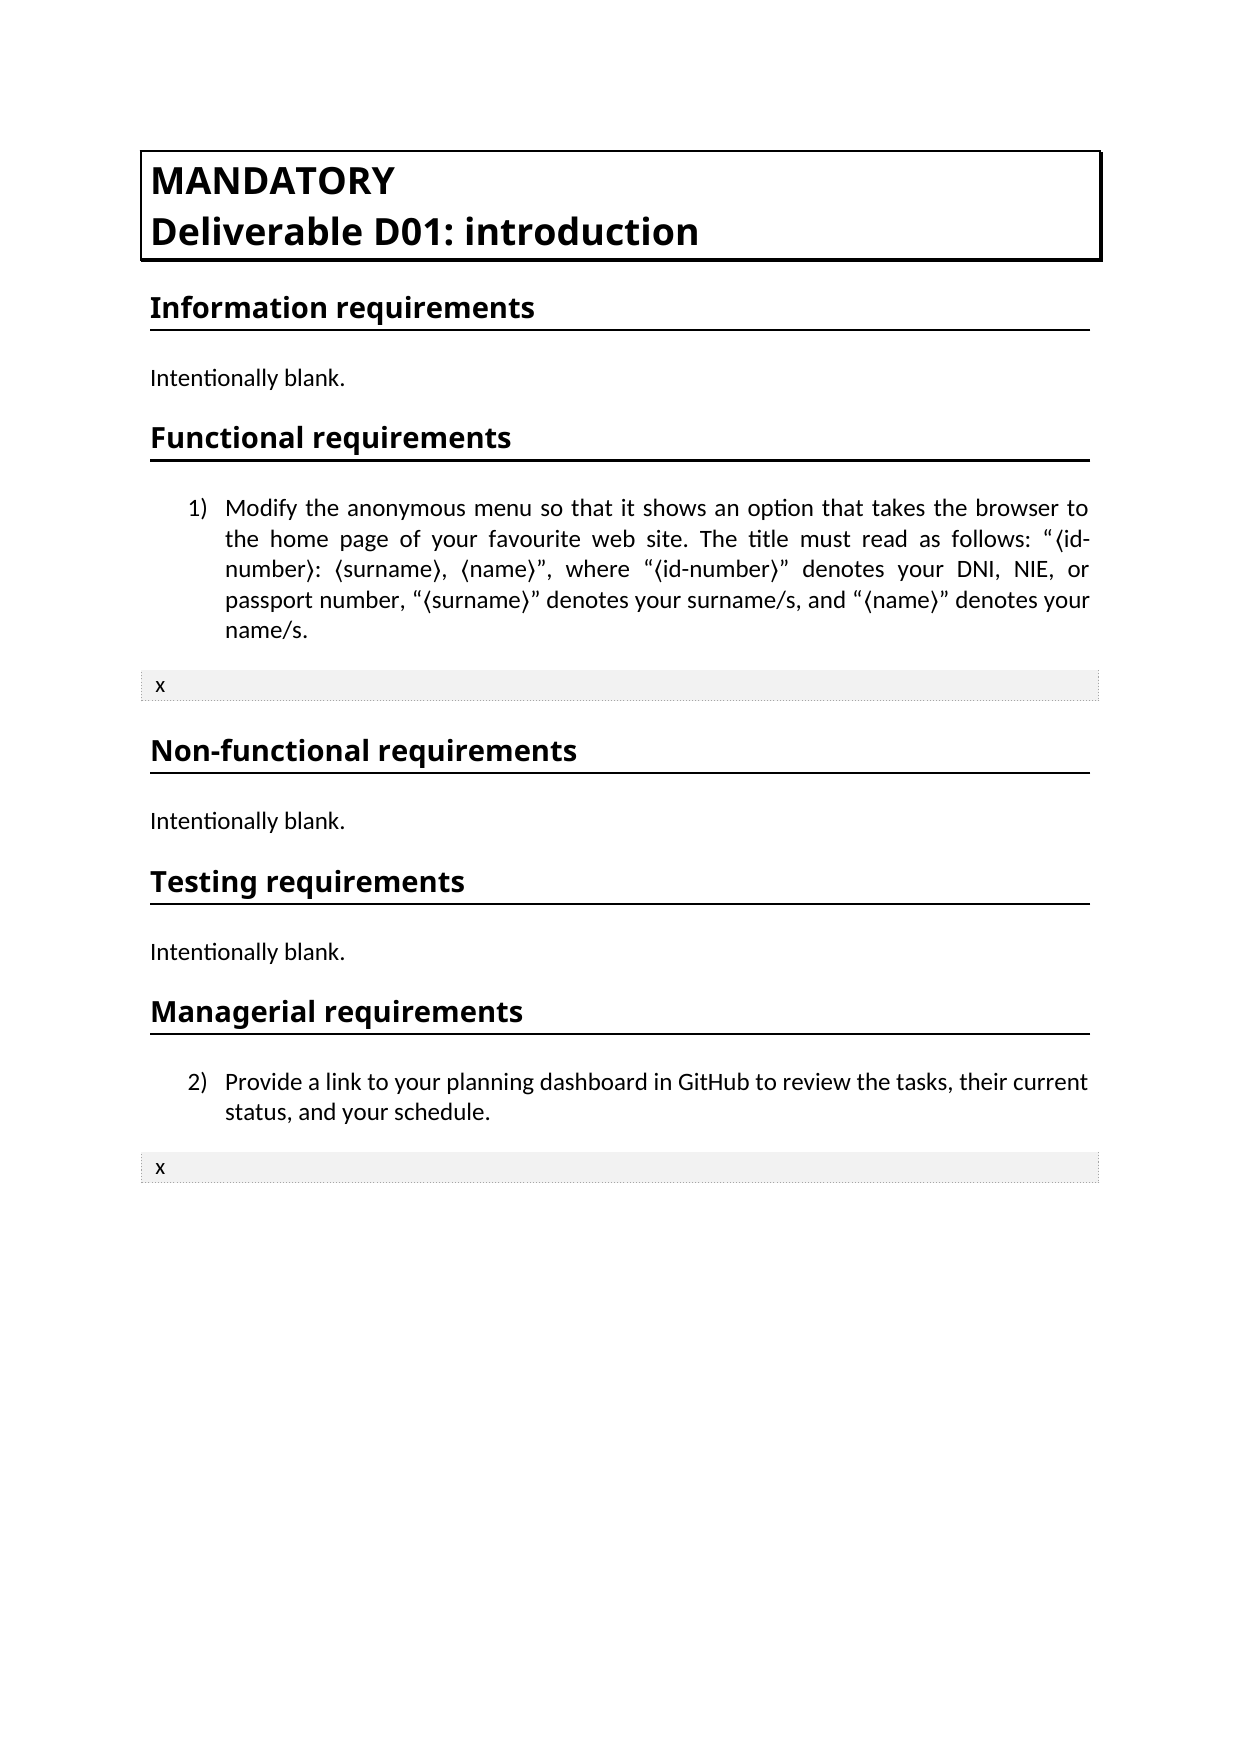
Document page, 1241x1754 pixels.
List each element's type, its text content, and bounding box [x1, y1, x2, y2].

text Intentionally blank. [150, 362, 1090, 393]
list Modify the anonymous menu so that it shows an option that takes the browser to the home page of your favourite web site. The title must read as follows: “〈id-number〉: 〈surname〉, 〈name〉”, where “〈id-number〉” denotes your DNI, NIE, or passport number, “〈surname〉” denotes your surname/s, and “〈name〉” denotes your name/s. [187, 493, 1090, 645]
list Provide a link to your planning dashboard in GitHub to review the tasks, their current status, and your schedule. [187, 1066, 1090, 1127]
subtitle Information requirements [150, 287, 1090, 329]
subtitle Managerial requirements [150, 991, 1090, 1033]
subtitle MANDATORY Deliverable D01: introduction [142, 152, 1099, 258]
subtitle Functional requirements [150, 418, 1090, 459]
text Intentionally blank. [150, 805, 1090, 836]
text Intentionally blank. [150, 936, 1090, 966]
subtitle Non-functional requirements [150, 731, 1090, 772]
text x [141, 1152, 1099, 1183]
text x [141, 670, 1099, 701]
subtitle Testing requirements [150, 861, 1090, 903]
